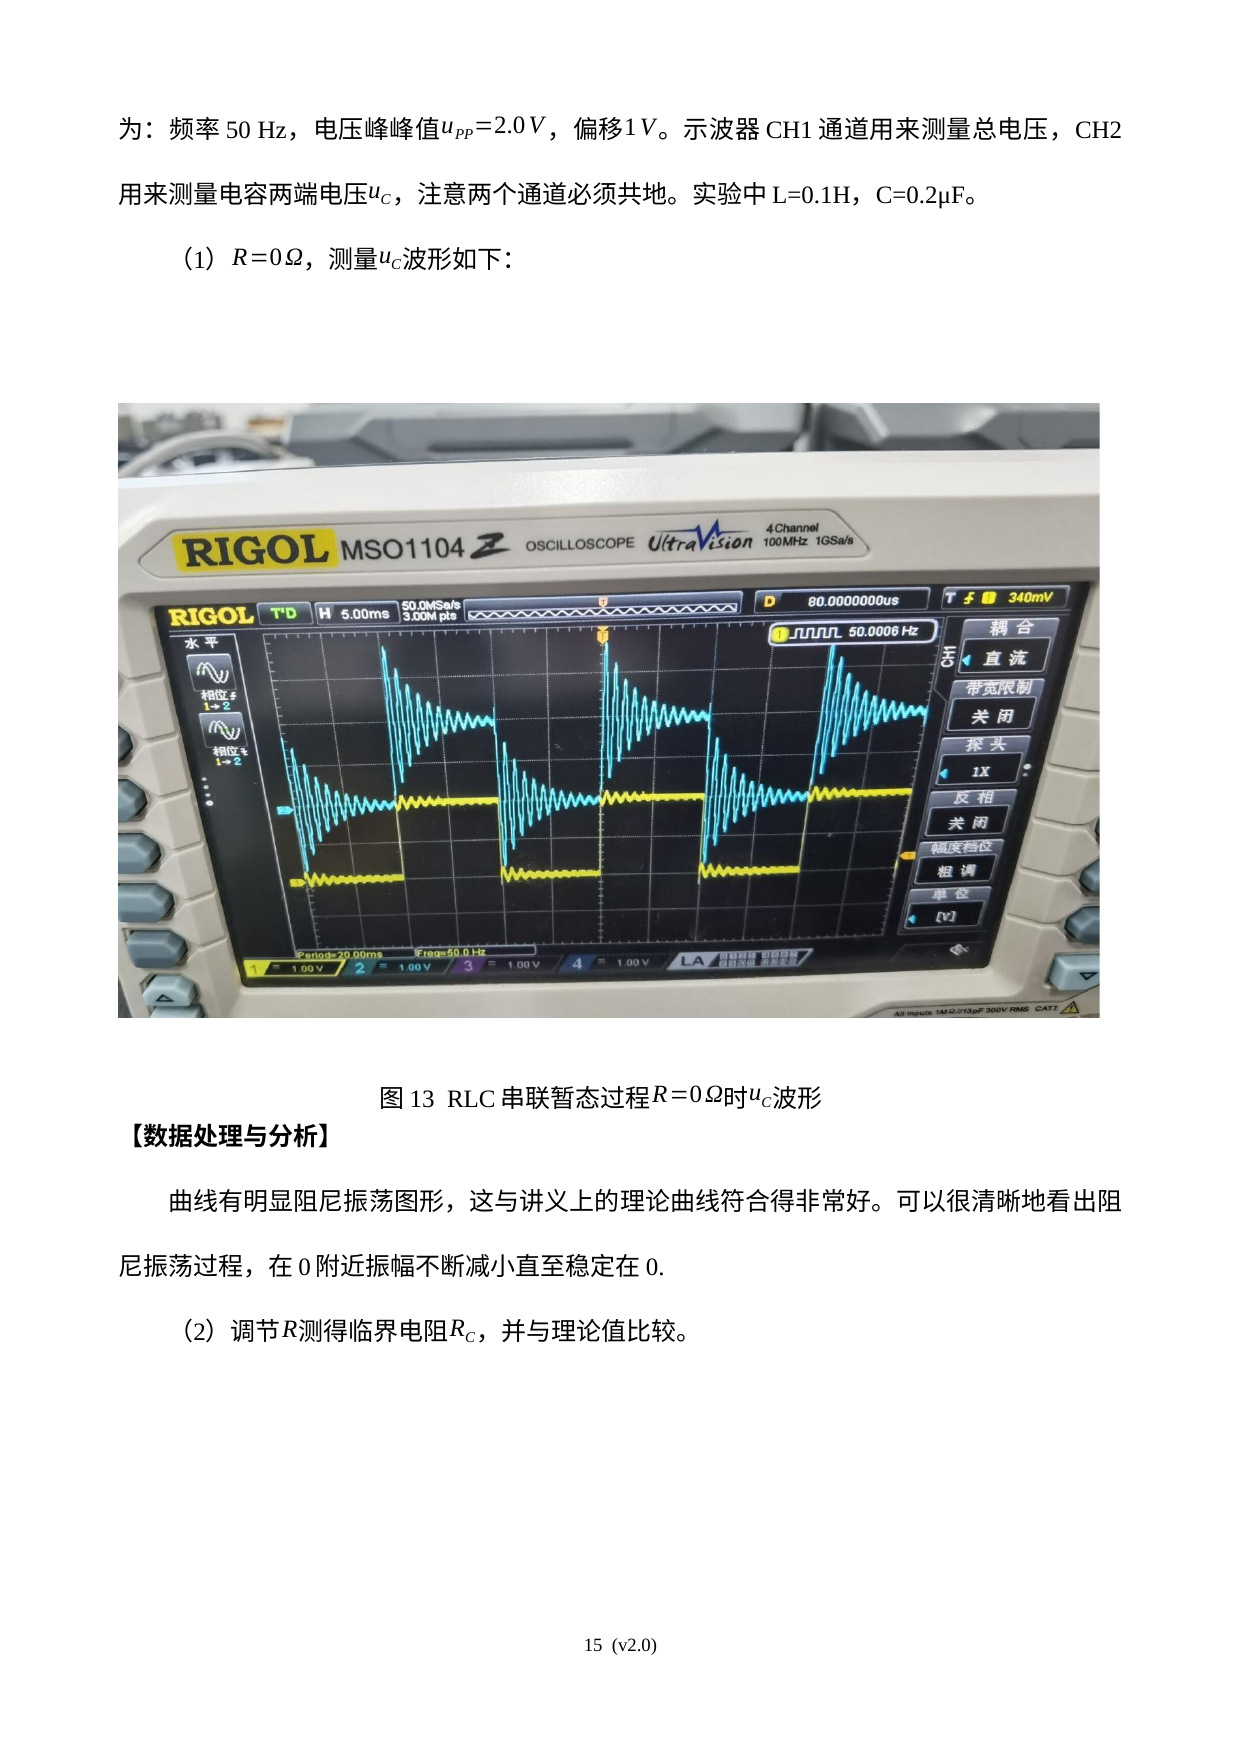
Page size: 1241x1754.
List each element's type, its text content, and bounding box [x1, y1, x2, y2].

text （1），测量波形如下： [118, 225, 1122, 290]
text （2）调节测得临界电阻，并与理论值比较。 [118, 1297, 1122, 1362]
text 曲线有明显阻尼振荡图形，这与讲义上的理论曲线符合得非常好。可以很清晰地看出阻尼振荡过程，在0附近振幅不断减小直至稳定在0. [118, 1167, 1122, 1297]
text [118, 95, 1122, 225]
picture [118, 403, 1100, 1018]
text 【数据处理与分析】 [118, 1102, 1122, 1167]
